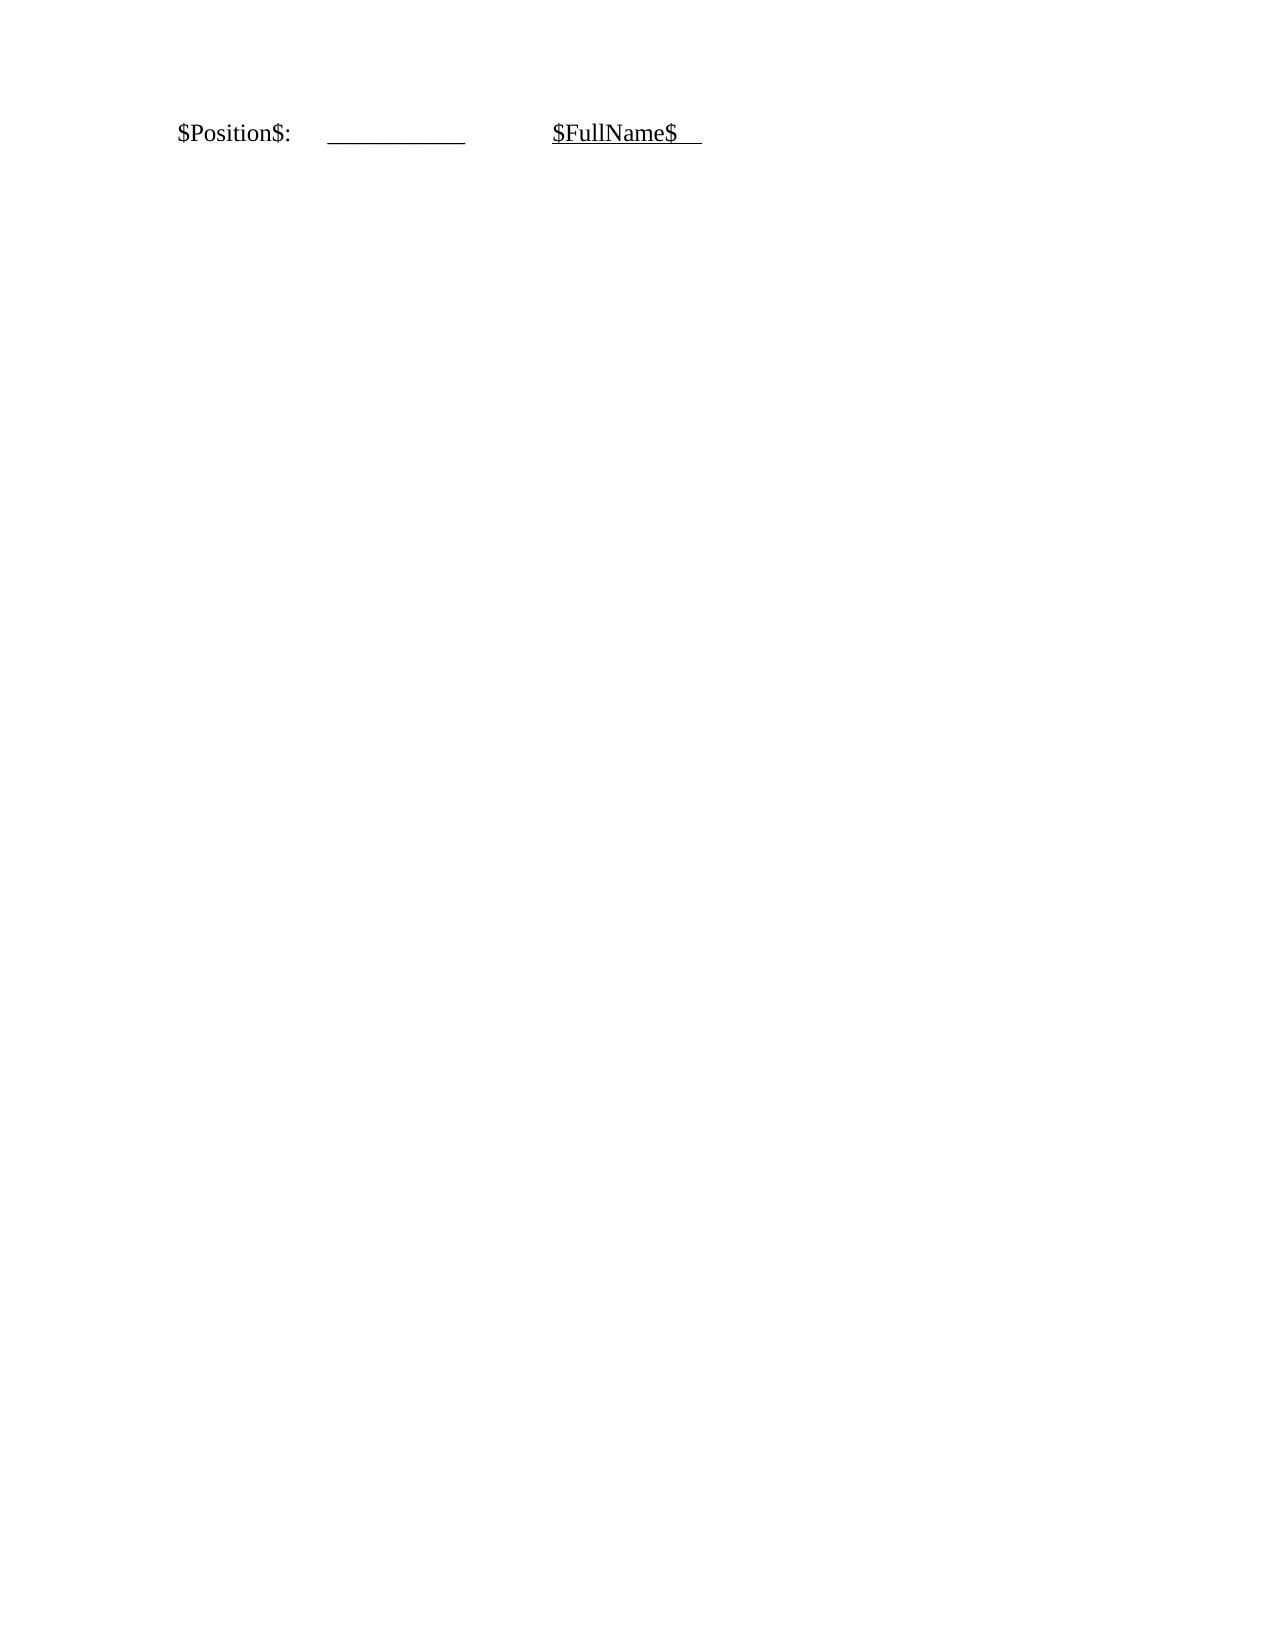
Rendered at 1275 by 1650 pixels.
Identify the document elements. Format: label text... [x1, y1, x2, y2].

text $Position$: ___________ $FullName$ [177, 118, 1186, 147]
